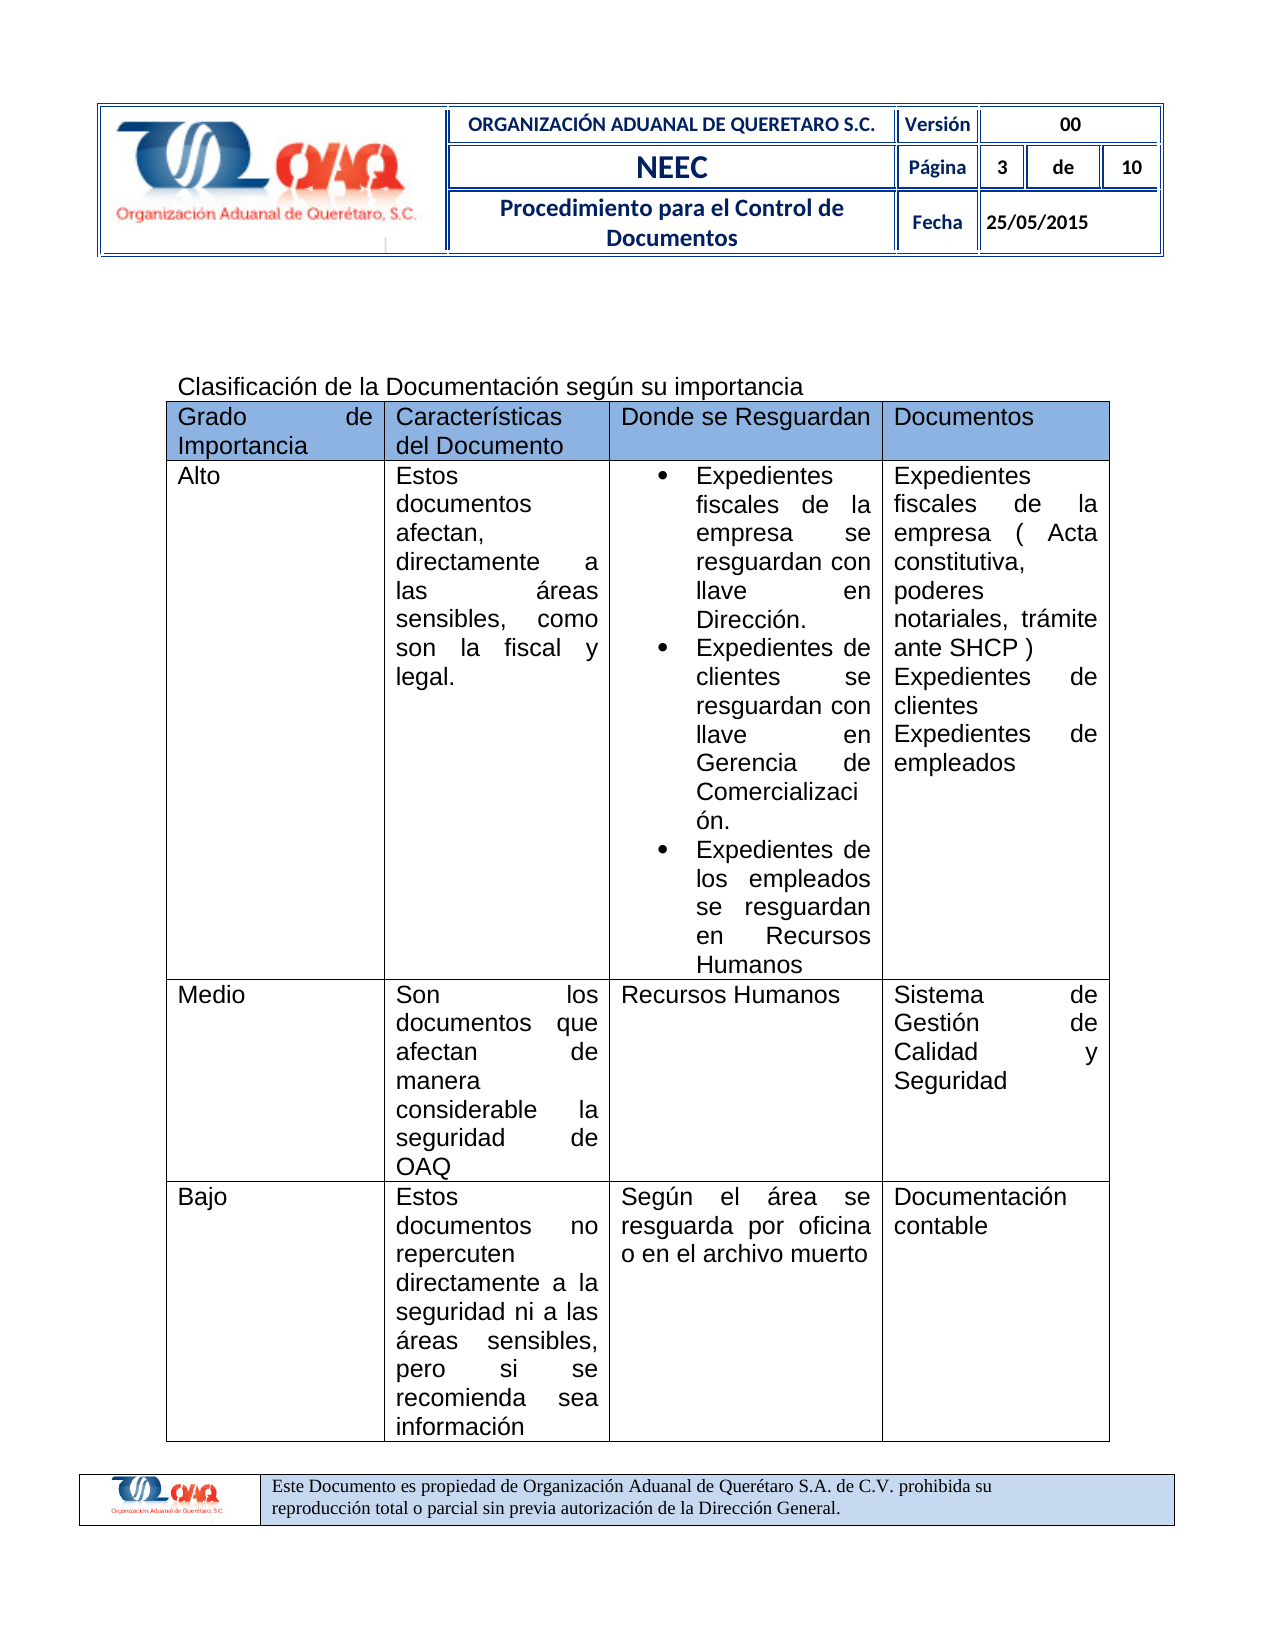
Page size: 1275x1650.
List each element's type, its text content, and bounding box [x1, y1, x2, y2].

table_cell Son los documentos que afectan de manera considerable la seguridad de OAQ [385, 980, 609, 1181]
table_cell Según el área se resguarda por oficina o en el archivo muerto [610, 1182, 882, 1441]
table_header Características del Documento [385, 402, 609, 460]
table_cell Recursos Humanos [610, 980, 882, 1181]
text Clasificación de la Documentación según su importancia [177, 372, 1098, 401]
table_cell Alto [167, 461, 384, 978]
table_header Documentos [883, 402, 1109, 460]
table_cell Bajo [167, 1182, 384, 1441]
table_header Donde se Resguardan [610, 402, 882, 460]
table_cell Expedientes fiscales de la empresa se resguardan con llave en Dirección. Expedientes de clientes se resguardan con llave en Gerencia de Comercialización. Expedientes de los empleados se resguardan en Recursos Humanos [610, 461, 882, 978]
table_header Grado de Importancia [167, 402, 384, 460]
table_cell Documentación contable [883, 1182, 1109, 1441]
table_cell Medio [167, 980, 384, 1181]
table_cell Expedientes fiscales de la empresa ( Acta constitutiva, poderes notariales, trámite ante SHCP ) Expedientes de clientes Expedientes de empleados [883, 461, 1109, 978]
table_cell Estos documentos afectan, directamente a las áreas sensibles, como son la fiscal y legal. [385, 461, 609, 978]
table_cell Sistema de Gestión de Calidad y Seguridad [883, 980, 1109, 1181]
picture [107, 1475, 232, 1525]
picture [106, 120, 440, 253]
table_cell Estos documentos no repercuten directamente a la seguridad ni a las áreas sensibles, pero si se recomienda sea información confidencial. [385, 1182, 609, 1441]
